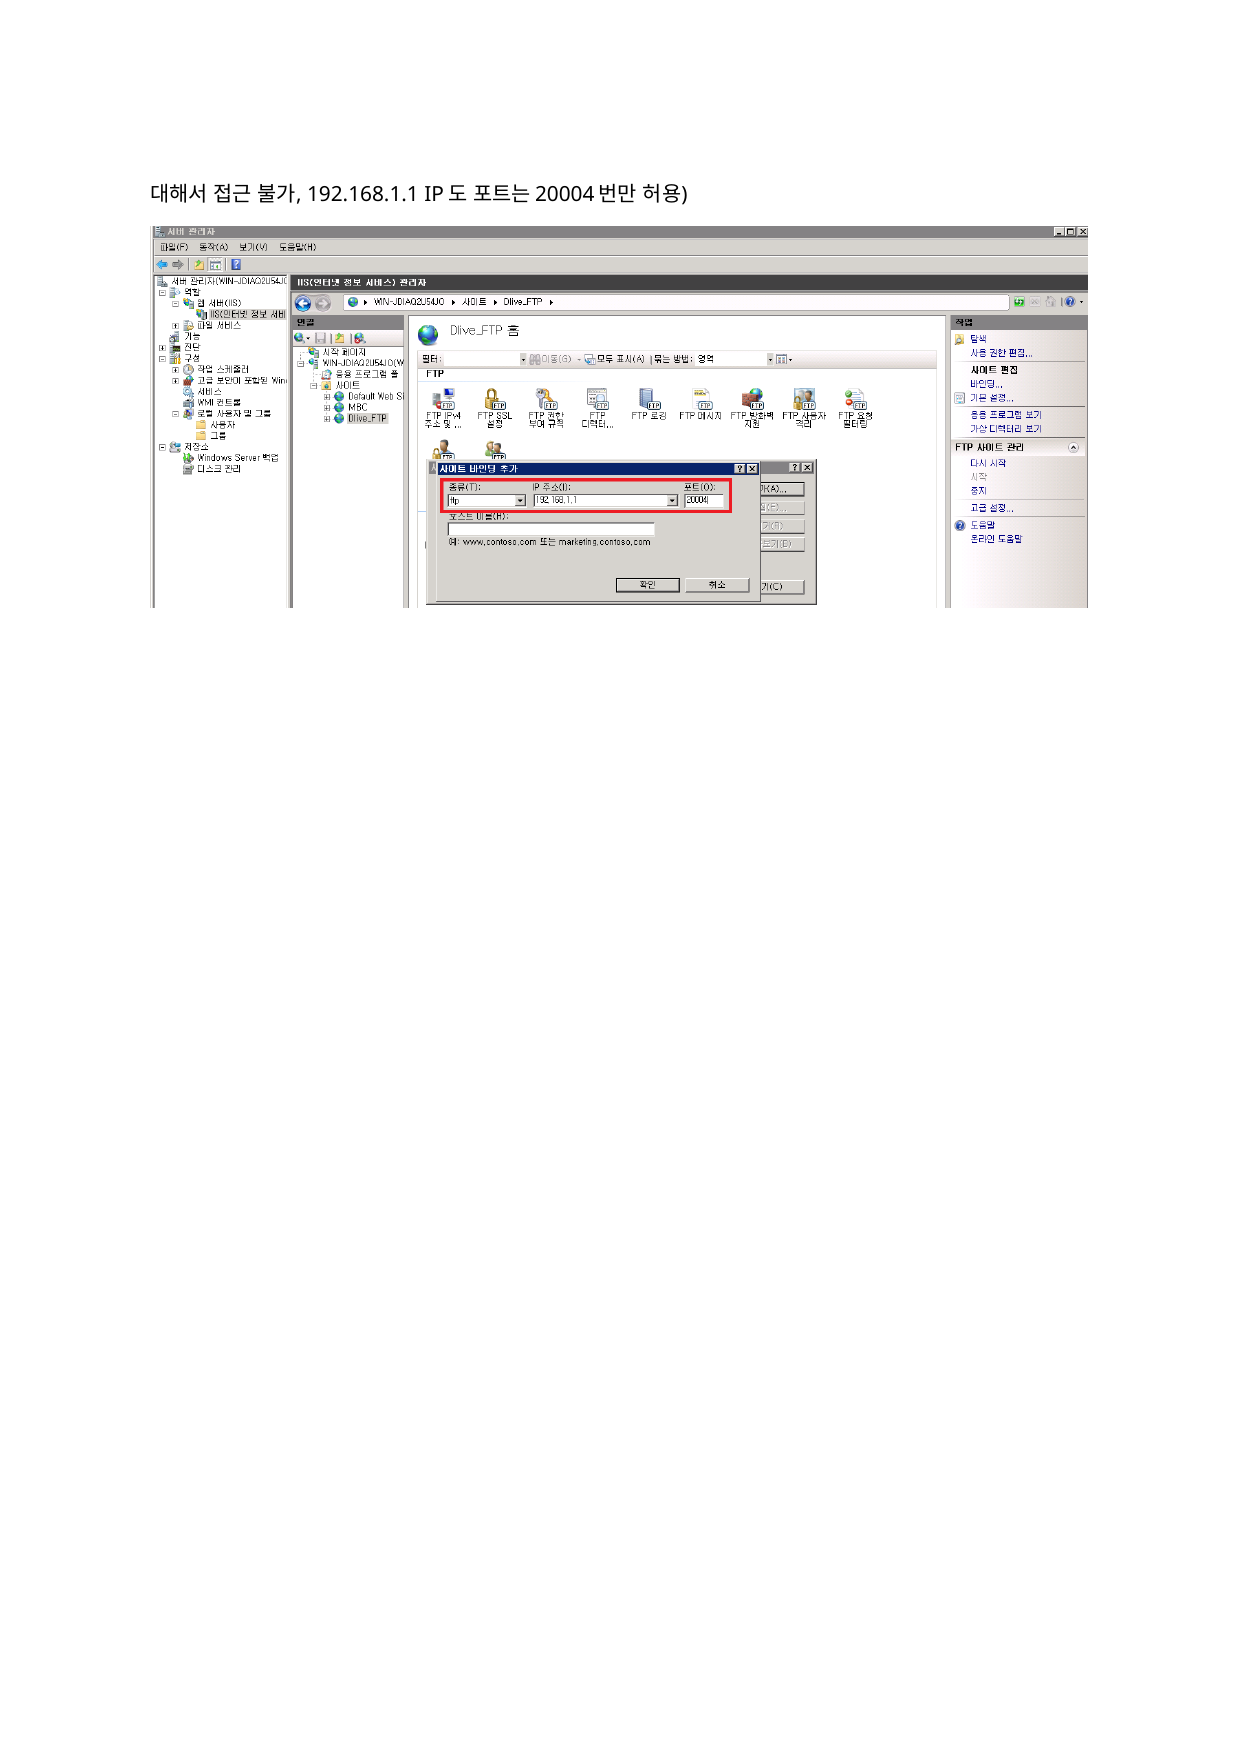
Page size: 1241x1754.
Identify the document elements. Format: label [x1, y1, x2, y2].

picture [150, 226, 1088, 608]
text [150, 177, 1090, 207]
